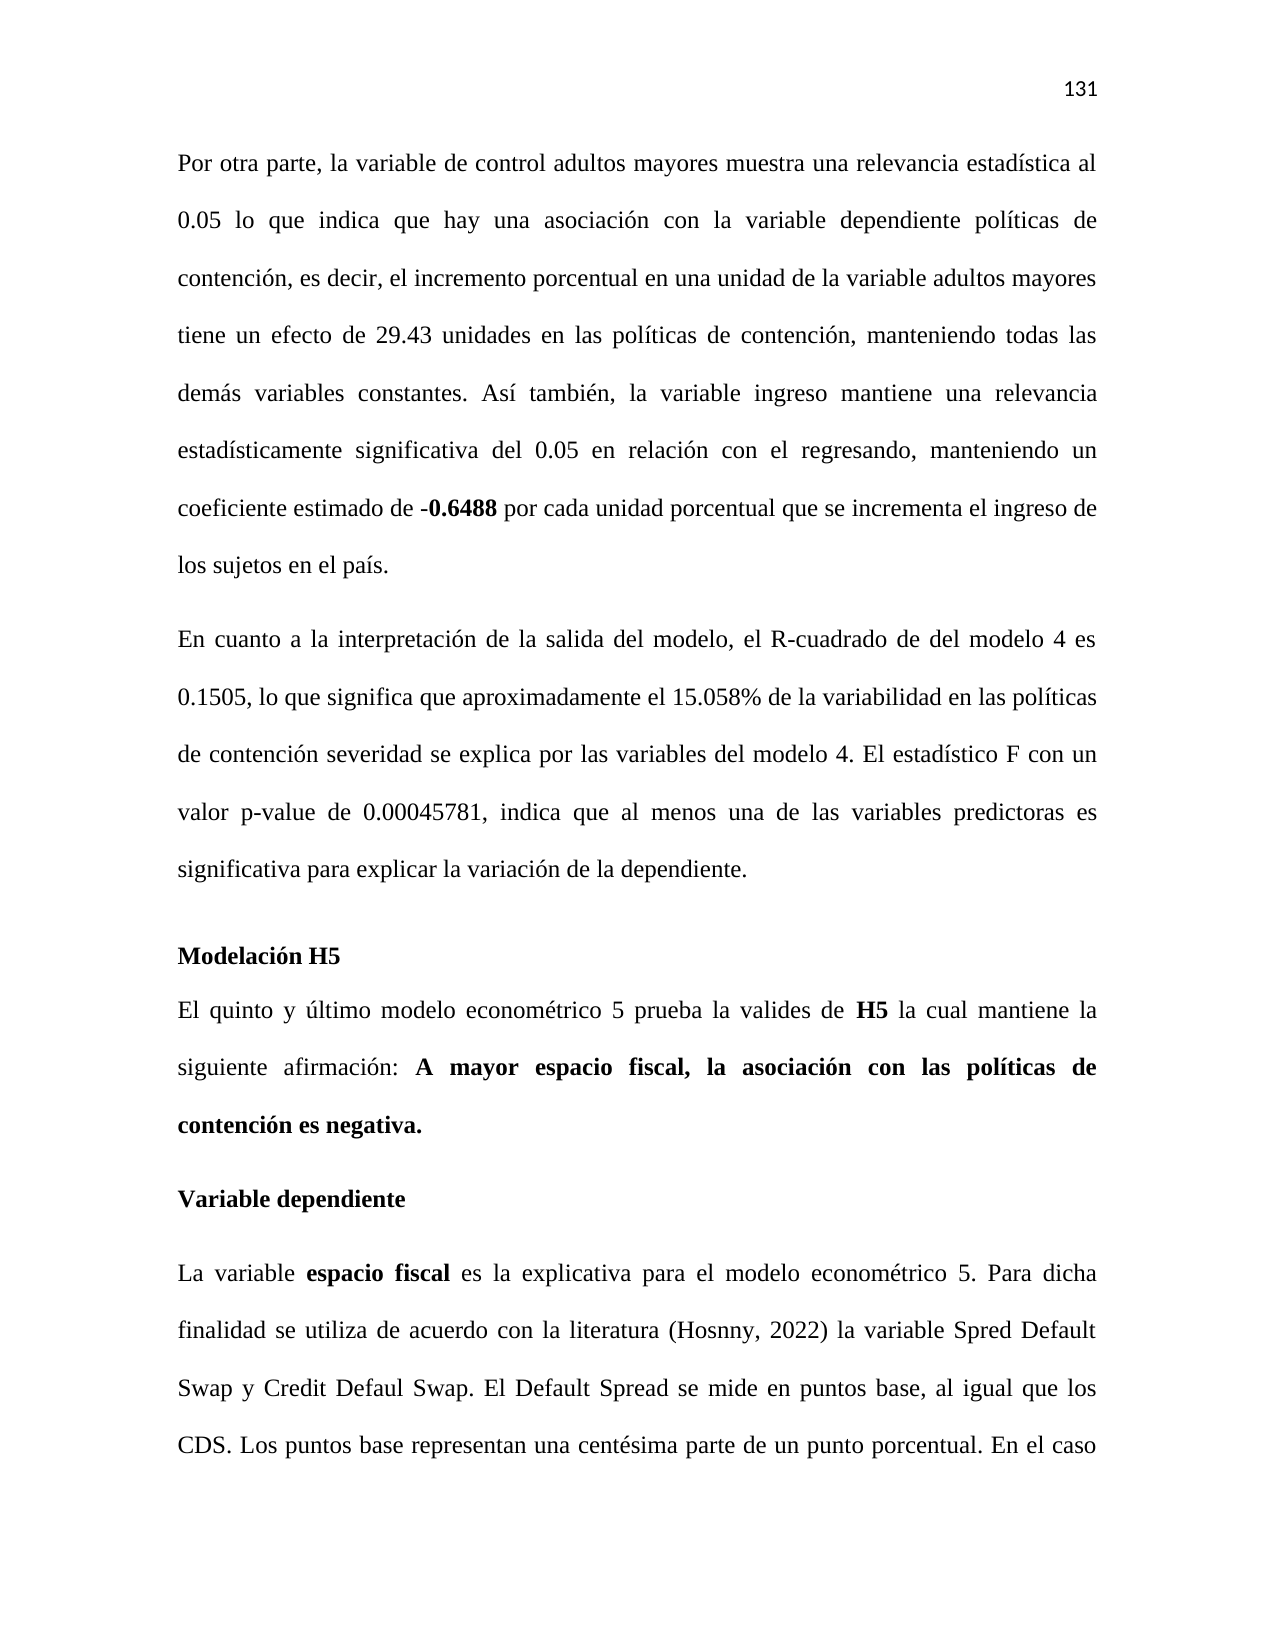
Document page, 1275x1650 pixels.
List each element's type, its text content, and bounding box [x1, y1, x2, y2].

subtitle Modelación H5 [177, 941, 1098, 970]
text Por otra parte, la variable de control adultos mayores muestra una relevancia estadística al 0.05 lo que indica que hay una asociación con la variable dependiente políticas de contención, es decir, el incremento porcentual en una unidad de la variable adultos mayores tiene un efecto de 29.43 unidades en las políticas de contención, manteniendo todas las demás variables constantes. Así también, la variable ingreso mantiene una relevancia estadísticamente significativa del 0.05 en relación con el regresando, manteniendo un coeficiente estimado de -0.6488 por cada unidad porcentual que se incrementa el ingreso de los sujetos en el país. [177, 148, 1098, 579]
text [177, 1258, 1098, 1459]
text En cuanto a la interpretación de la salida del modelo, el R-cuadrado de del modelo 4 es 0.1505, lo que significa que aproximadamente el 15.058% de la variabilidad en las políticas de contención severidad se explica por las variables del modelo 4. El estadístico F con un valor p-value de 0.00045781, indica que al menos una de las variables predictoras es significativa para explicar la variación de la dependiente. [177, 624, 1098, 883]
text El quinto y último modelo econométrico 5 prueba la valides de H5 la cual mantiene la siguiente afirmación: A mayor espacio fiscal, la asociación con las políticas de contención es negativa. [177, 995, 1098, 1138]
text Variable dependiente [177, 1184, 1098, 1213]
